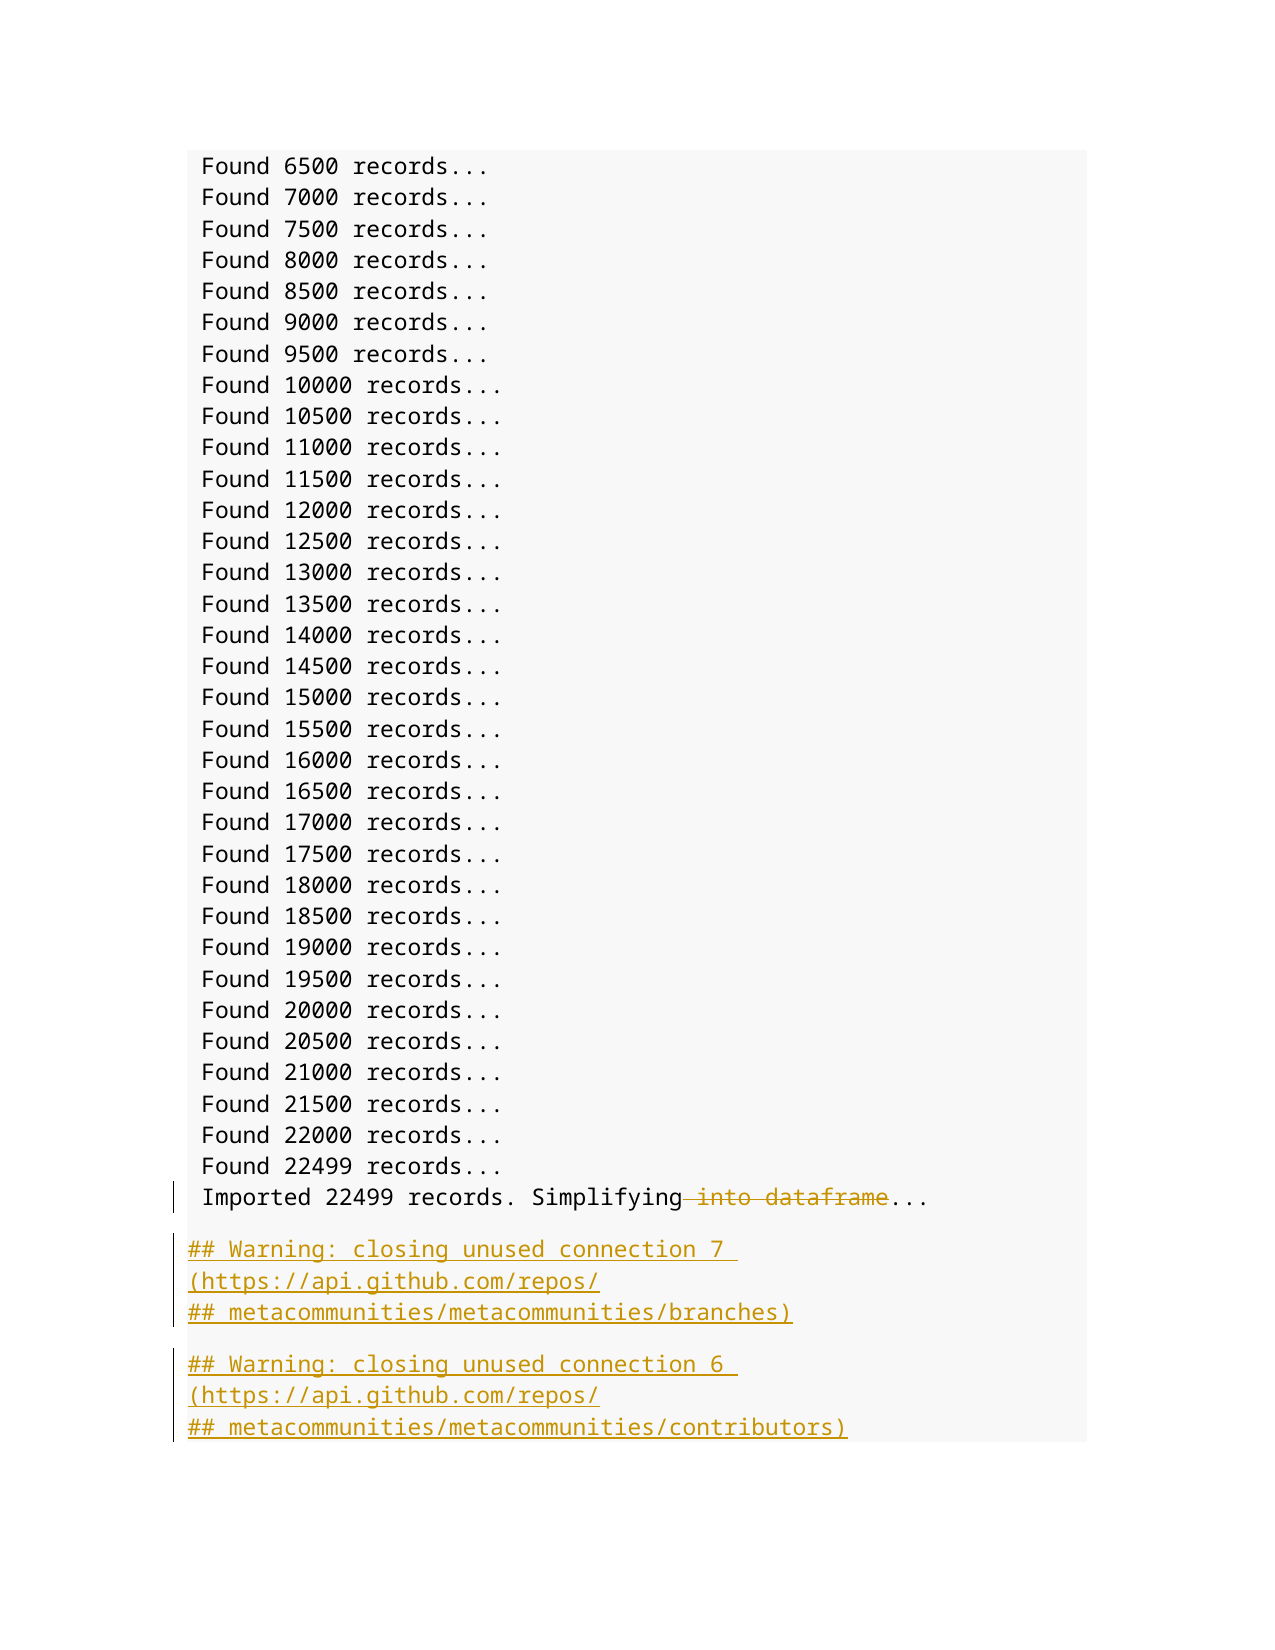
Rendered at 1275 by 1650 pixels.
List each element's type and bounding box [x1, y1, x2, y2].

text [187, 150, 1087, 1212]
